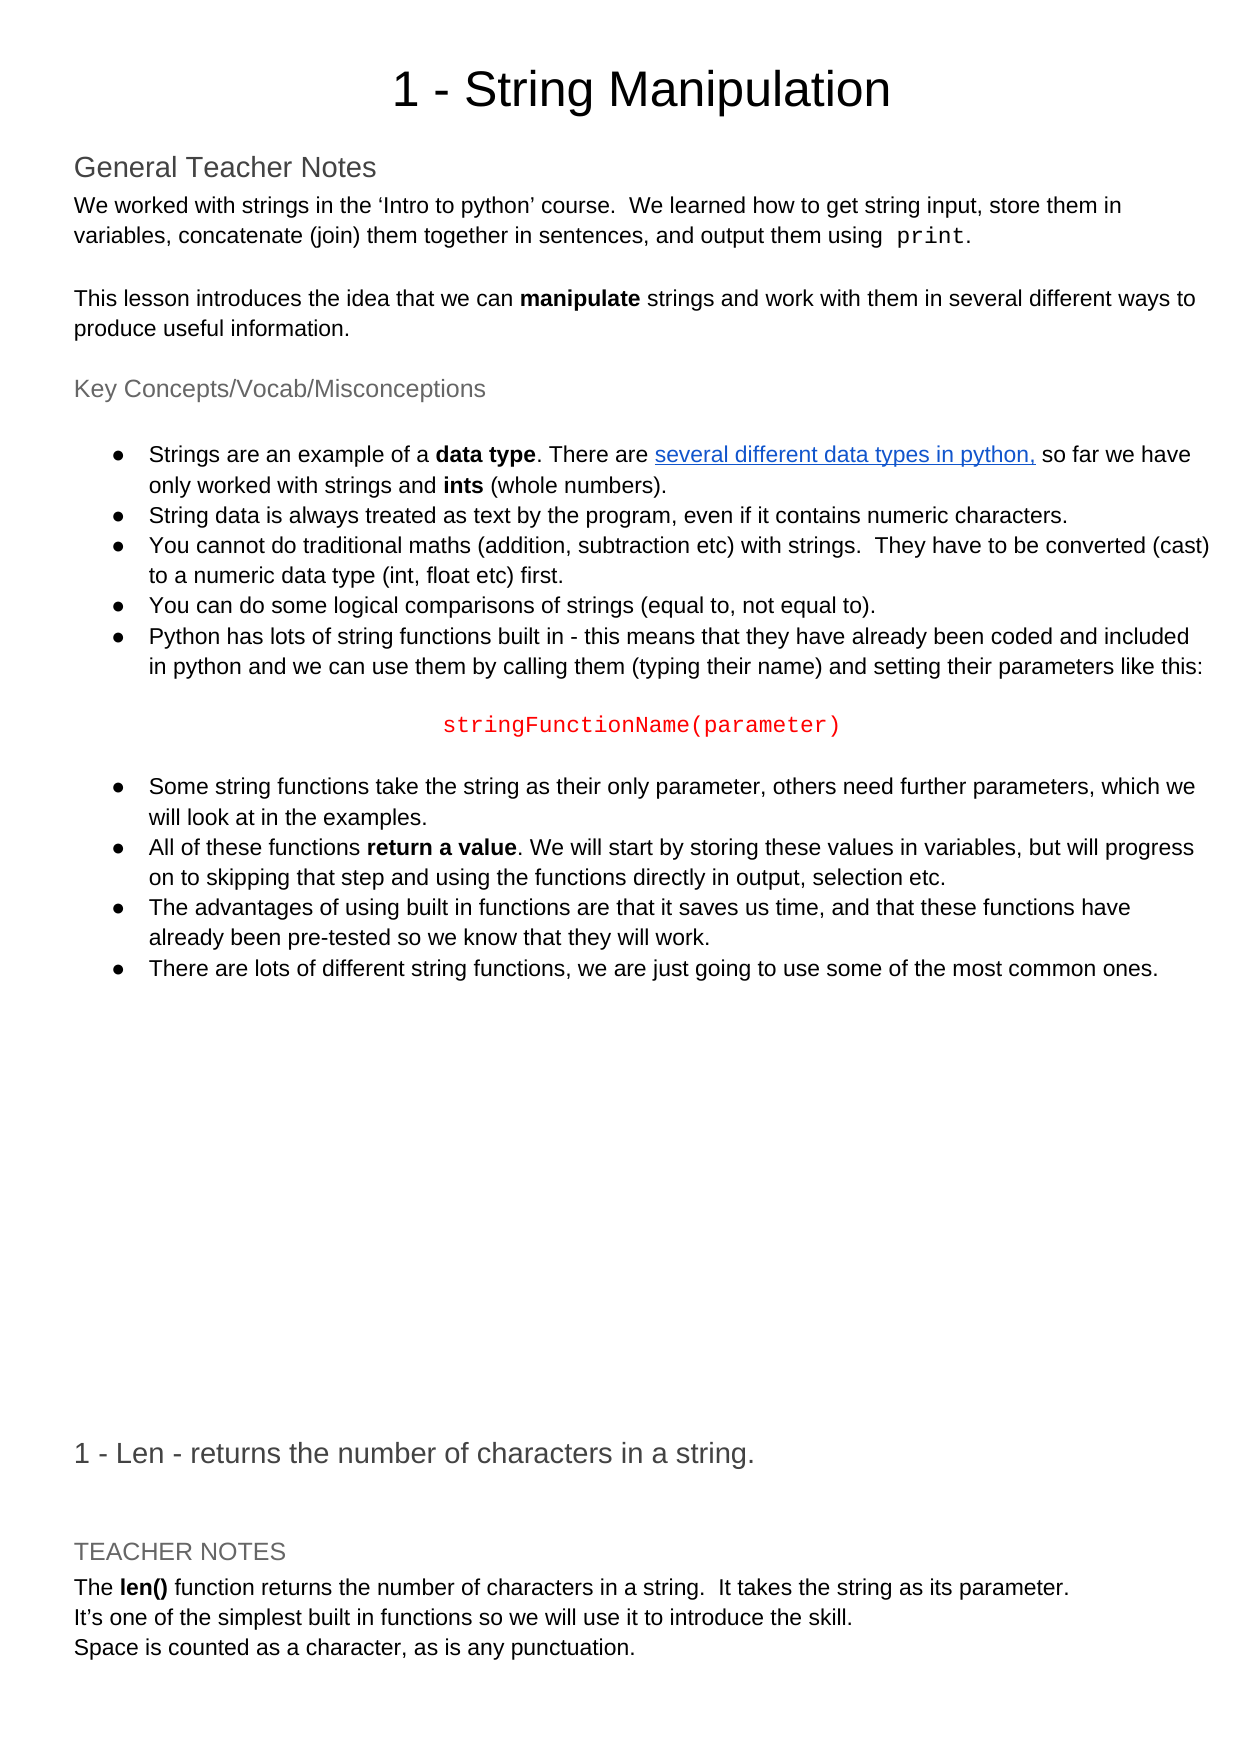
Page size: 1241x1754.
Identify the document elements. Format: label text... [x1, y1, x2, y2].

list String data is always treated as text by the program, even if it contains numeric characters. [111, 502, 1210, 528]
text We worked with strings in the ‘Intro to python’ course. We learned how to get string input, store them in variables, concatenate (join) them together in sentences, and output them using print. [74, 192, 1210, 250]
list The advantages of using built in functions are that it saves us time, and that these functions have already been pre-tested so we know that they will work. [111, 894, 1210, 951]
text Space is counted as a character, as is any punctuation. [74, 1634, 1210, 1661]
subtitle Key Concepts/Vocab/Misconceptions [74, 374, 1210, 403]
text It’s one of the simplest built in functions so we will use it to introduce the skill. [74, 1604, 1210, 1631]
list Python has lots of string functions built in - this means that they have already been coded and included in python and we can use them by calling them (typing their name) and setting their parameters like this: [111, 623, 1210, 679]
list There are lots of different string functions, we are just going to use some of the most common ones. [111, 954, 1210, 981]
text This lesson introduces the idea that we can manipulate strings and work with them in several different ways to produce useful information. [74, 284, 1210, 341]
text The len() function returns the number of characters in a string. It takes the string as its parameter. [74, 1574, 1210, 1600]
list All of these functions return a value. We will start by storing these values in variables, but will progress on to skipping that step and using the functions directly in output, selection etc. [111, 834, 1210, 890]
list Some string functions take the string as their only parameter, others need further parameters, which we will look at in the examples. [111, 773, 1210, 830]
list You can do some logical comparisons of strings (equal to, not equal to). [111, 592, 1210, 619]
title 1 - String Manipulation [74, 59, 1210, 116]
text stringFunctionName(parameter) [74, 713, 1210, 739]
subtitle 1 - Len - returns the number of characters in a string. [74, 1436, 1210, 1469]
subtitle TEACHER NOTES [74, 1537, 1210, 1566]
list You cannot do traditional maths (addition, subtraction etc) with strings. They have to be converted (cast) to a numeric data type (int, float etc) first. [111, 532, 1210, 589]
subtitle General Teacher Notes [74, 150, 1210, 183]
list Strings are an example of a data type. There are several different data types in python, so far we have only worked with strings and ints (whole numbers). [111, 441, 1210, 498]
